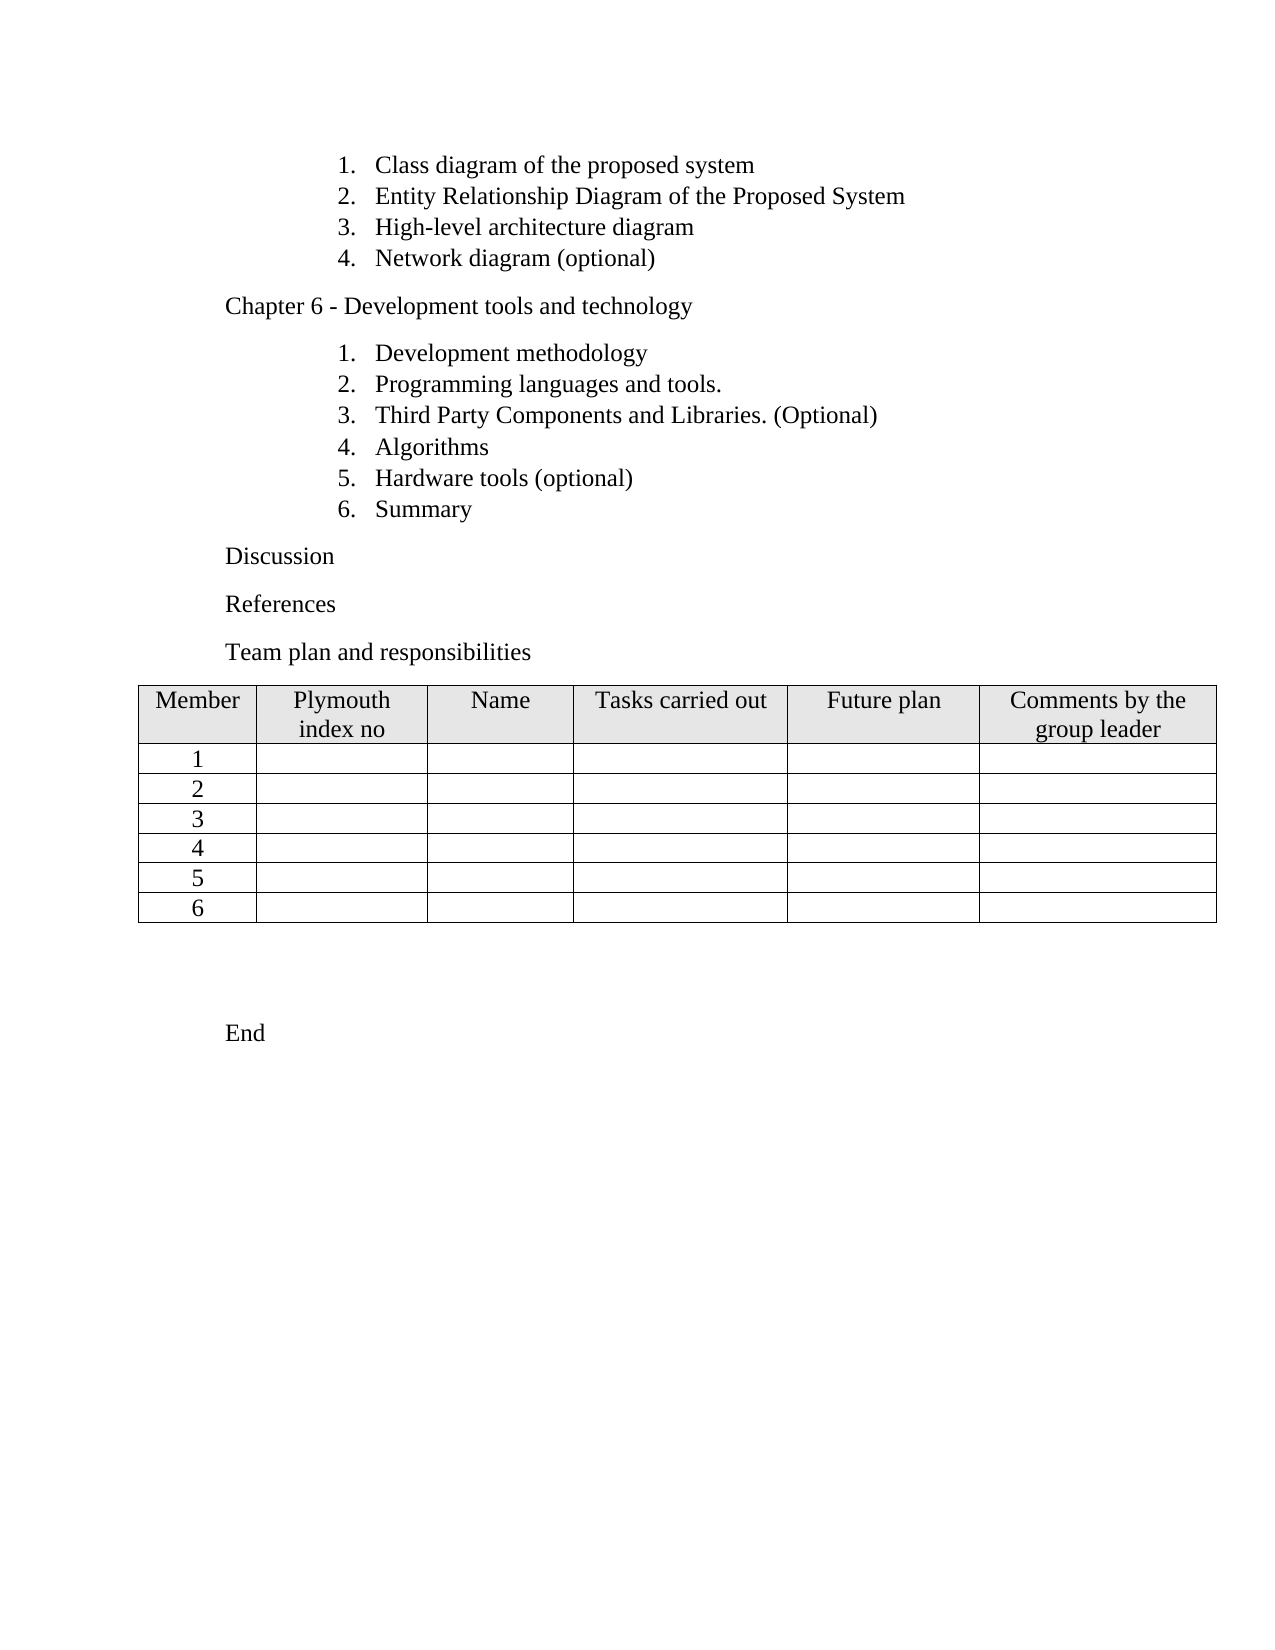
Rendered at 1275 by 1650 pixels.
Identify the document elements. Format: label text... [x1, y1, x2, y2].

list Network diagram (optional) [337, 243, 1125, 272]
table_cell [980, 863, 1216, 892]
text Chapter 6 - Development tools and technology [225, 291, 1125, 319]
table_cell [574, 774, 787, 803]
table_cell [574, 744, 787, 773]
table_cell [980, 744, 1216, 773]
table_cell [428, 744, 573, 773]
table_cell [428, 834, 573, 862]
table_cell 5 [139, 863, 256, 892]
table_cell [574, 893, 787, 922]
table_cell [980, 774, 1216, 803]
table_cell [788, 863, 979, 892]
table_cell [788, 774, 979, 803]
table_header Plymouth index no [257, 686, 427, 743]
table_cell [980, 804, 1216, 832]
table_header Comments by the group leader [980, 686, 1216, 743]
list Summary [337, 494, 1125, 522]
table_header Tasks carried out [574, 686, 787, 743]
list Programming languages and tools. [337, 369, 1125, 398]
list High-level architecture diagram [337, 212, 1125, 241]
list Development methodology [337, 338, 1125, 367]
table_header Member [139, 686, 256, 743]
table_cell 2 [139, 774, 256, 803]
text References [225, 589, 1125, 618]
text End [225, 1018, 1125, 1047]
table_cell [574, 804, 787, 832]
table_cell [428, 863, 573, 892]
table_cell [428, 804, 573, 832]
table_cell [788, 834, 979, 862]
table_cell [257, 744, 427, 773]
table_cell [428, 893, 573, 922]
list Hardware tools (optional) [337, 463, 1125, 491]
table_cell [257, 863, 427, 892]
list Class diagram of the proposed system [337, 150, 1125, 179]
text Team plan and responsibilities [225, 637, 1125, 666]
list Entity Relationship Diagram of the Proposed System [337, 181, 1125, 210]
list Algorithms [337, 432, 1125, 460]
table_header Future plan [788, 686, 979, 743]
table_cell [574, 834, 787, 862]
table_cell [257, 834, 427, 862]
table_header Name [428, 686, 573, 743]
table_cell [980, 893, 1216, 922]
table_cell 1 [139, 744, 256, 773]
table_cell [257, 893, 427, 922]
table_cell [788, 804, 979, 832]
table_cell [788, 744, 979, 773]
text Discussion [225, 541, 1125, 570]
table_cell 3 [139, 804, 256, 832]
table_cell [788, 893, 979, 922]
table_cell [257, 804, 427, 832]
table_cell 6 [139, 893, 256, 922]
table_cell [257, 774, 427, 803]
table_cell [574, 863, 787, 892]
table_cell [980, 834, 1216, 862]
list Third Party Components and Libraries. (Optional) [337, 401, 1125, 429]
table_cell 4 [139, 834, 256, 862]
table_cell [428, 774, 573, 803]
